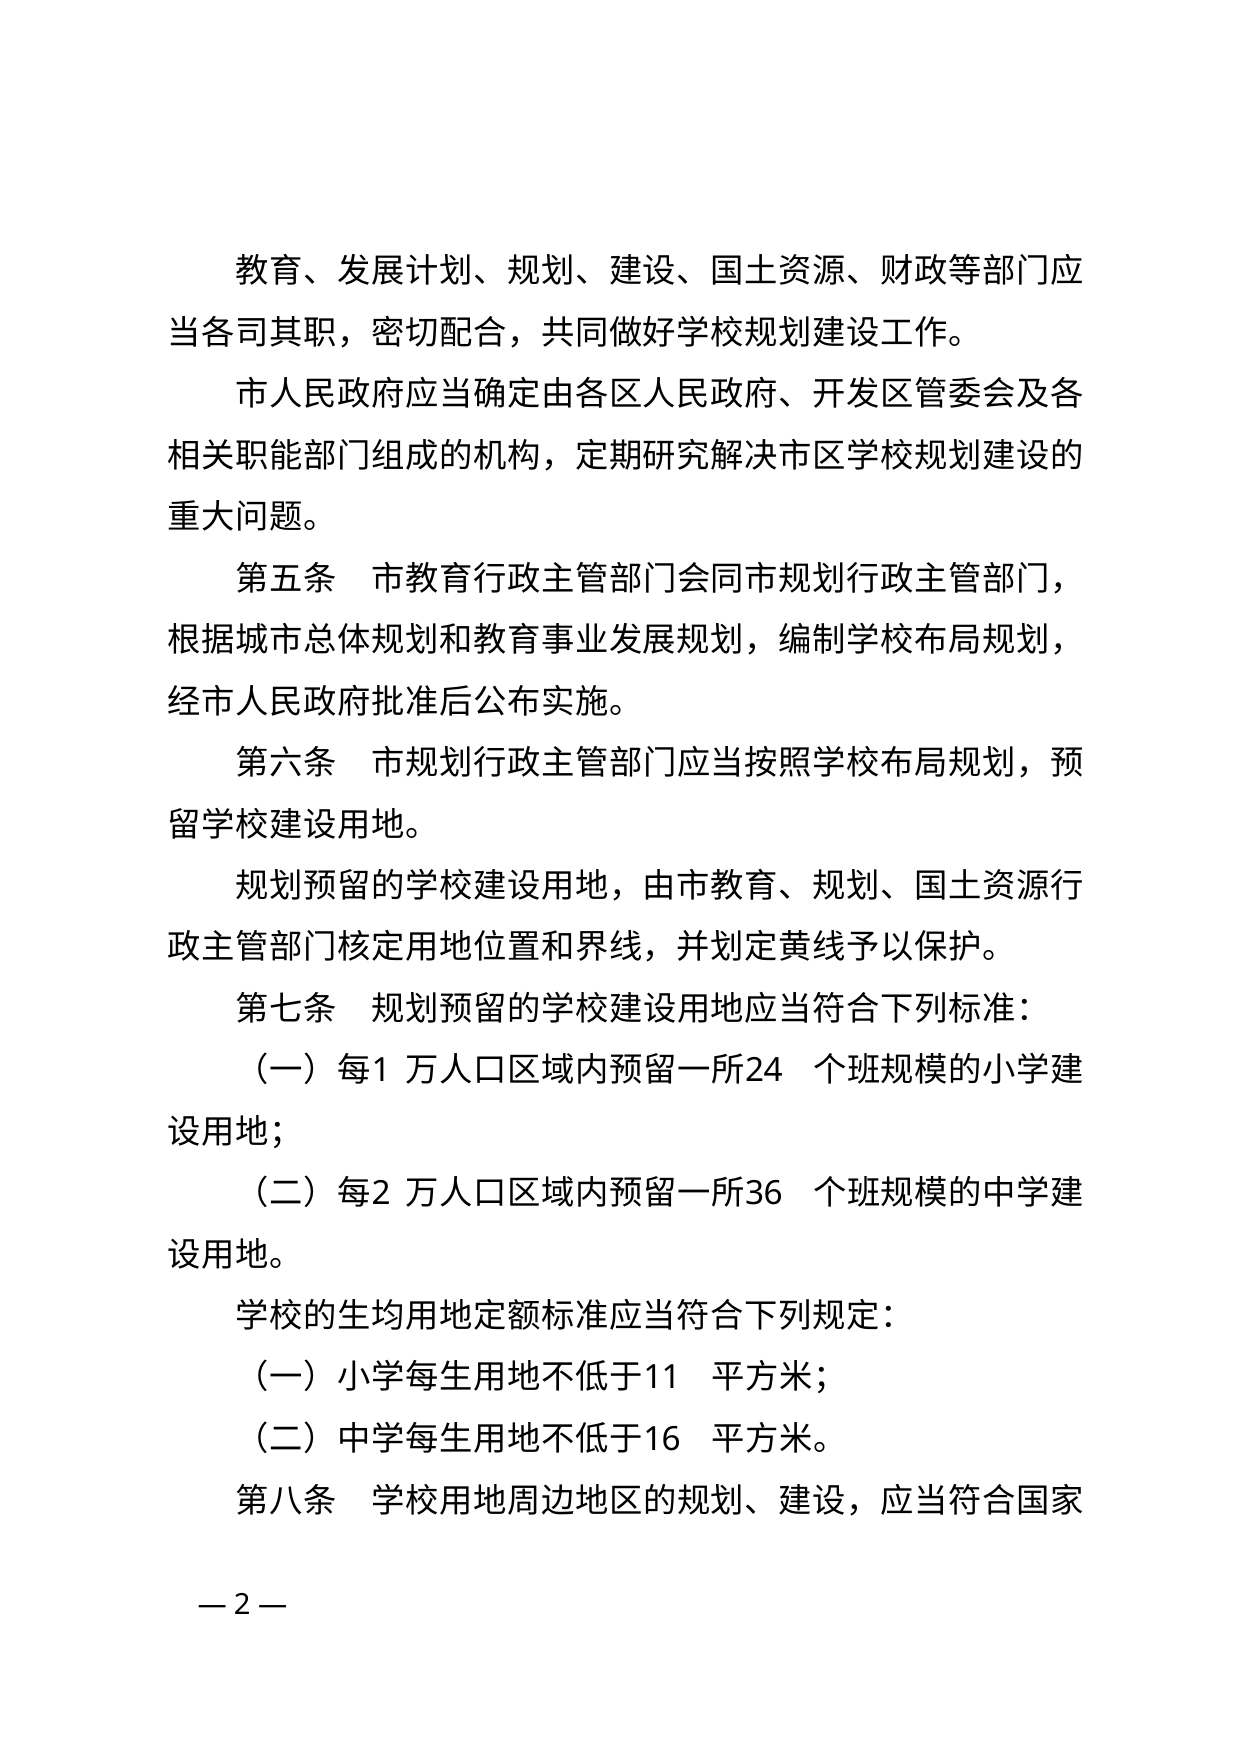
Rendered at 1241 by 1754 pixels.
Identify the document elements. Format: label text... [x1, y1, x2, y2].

text 第六条 市规划行政主管部门应当按照学校布局规划，预留学校建设用地。 [168, 729, 1084, 852]
text 教育、发展计划、规划、建设、国土资源、财政等部门应当各司其职，密切配合，共同做好学校规划建设工作。 [168, 238, 1084, 361]
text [168, 1467, 1084, 1528]
text 第五条 市教育行政主管部门会同市规划行政主管部门，根据城市总体规划和教育事业发展规划，编制学校布局规划，经市人民政府批准后公布实施。 [168, 545, 1084, 729]
text 第七条 规划预留的学校建设用地应当符合下列标准： [168, 975, 1084, 1037]
text 规划预留的学校建设用地，由市教育、规划、国土资源行政主管部门核定用地位置和界线，并划定黄线予以保护。 [168, 852, 1084, 975]
text （一）小学每生用地不低于11平方米； [168, 1344, 1084, 1405]
text 市人民政府应当确定由各区人民政府、开发区管委会及各相关职能部门组成的机构，定期研究解决市区学校规划建设的重大问题。 [168, 361, 1084, 545]
text （一）每1万人口区域内预留一所24个班规模的小学建设用地； [168, 1037, 1084, 1159]
text （二）中学每生用地不低于16平方米。 [168, 1405, 1084, 1467]
text 学校的生均用地定额标准应当符合下列规定： [168, 1282, 1084, 1344]
text （二）每2万人口区域内预留一所36个班规模的中学建设用地。 [168, 1159, 1084, 1282]
